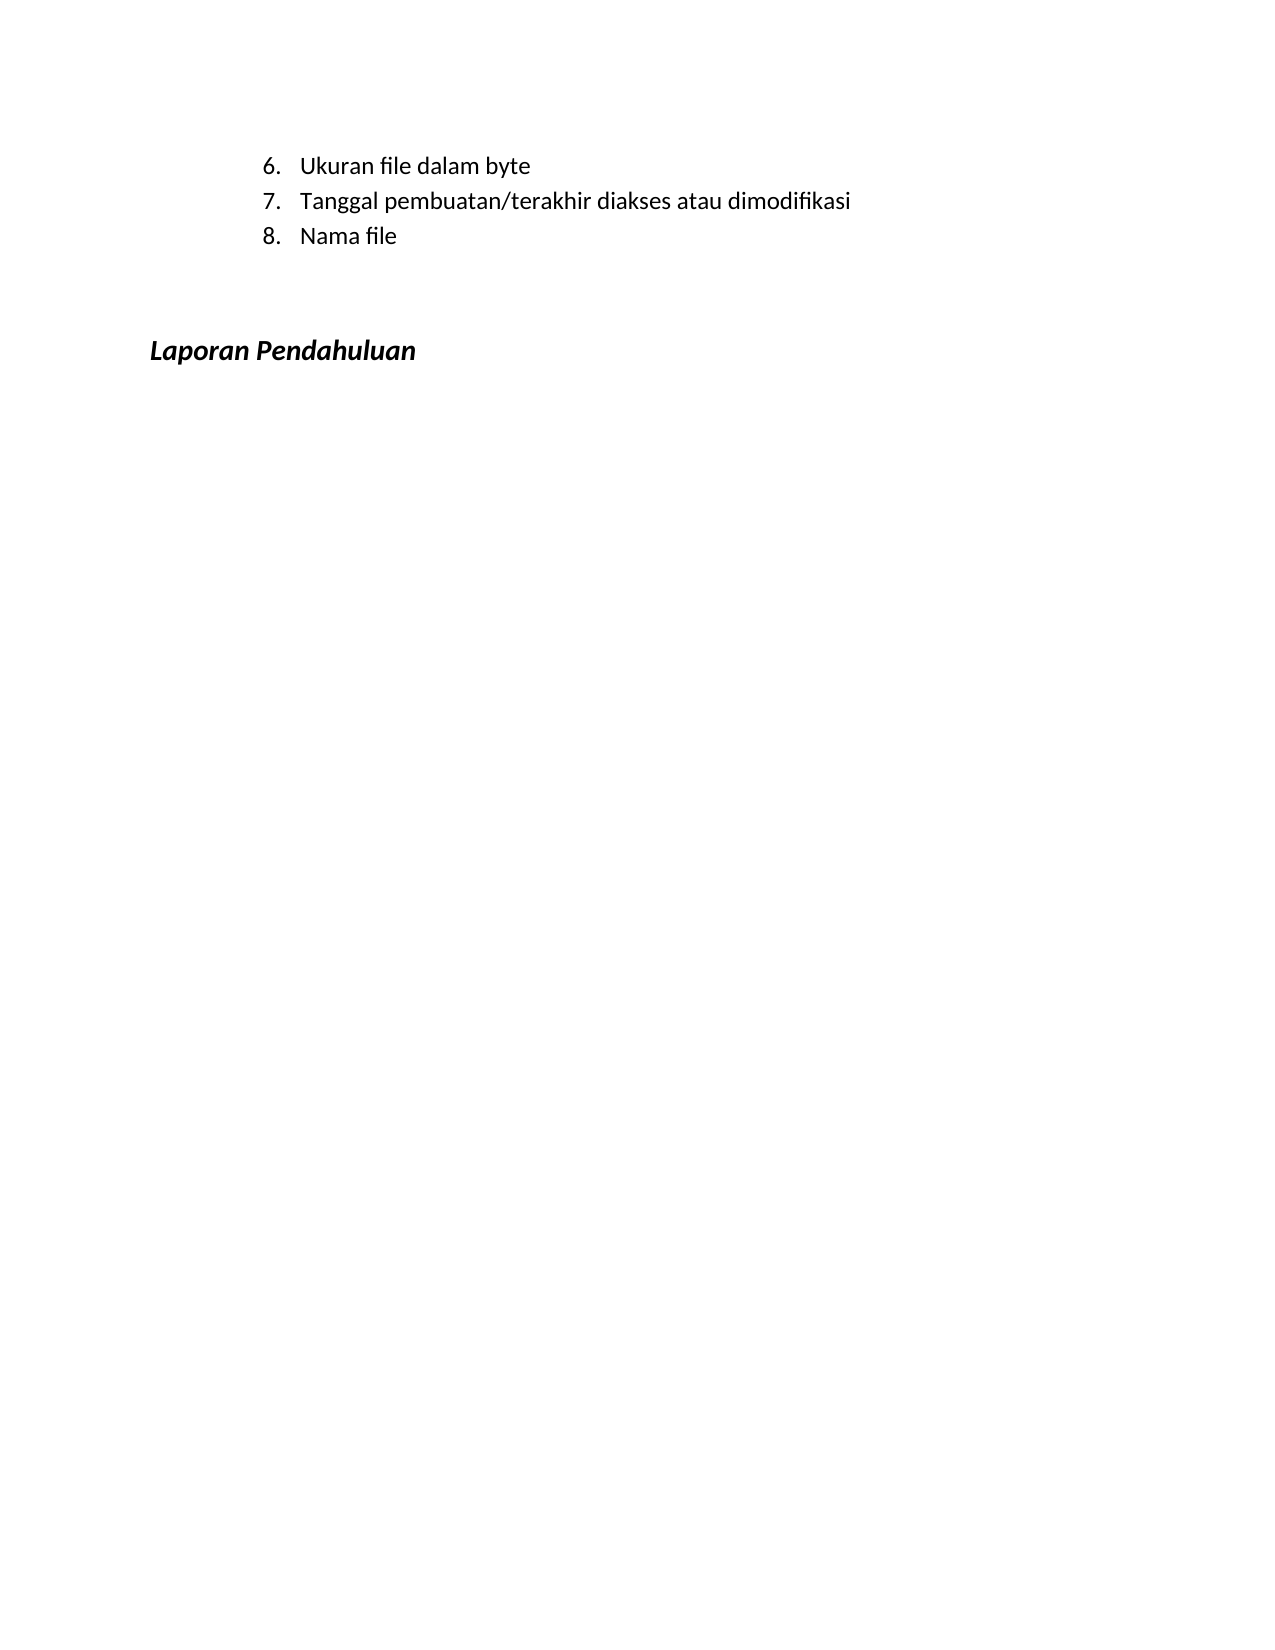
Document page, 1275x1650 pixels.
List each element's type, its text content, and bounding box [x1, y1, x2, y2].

list Nama file [262, 220, 1125, 251]
text Laporan Pendahuluan [150, 332, 1125, 367]
list Ukuran file dalam byte [262, 150, 1125, 181]
list Tanggal pembuatan/terakhir diakses atau dimodifikasi [262, 185, 1125, 216]
